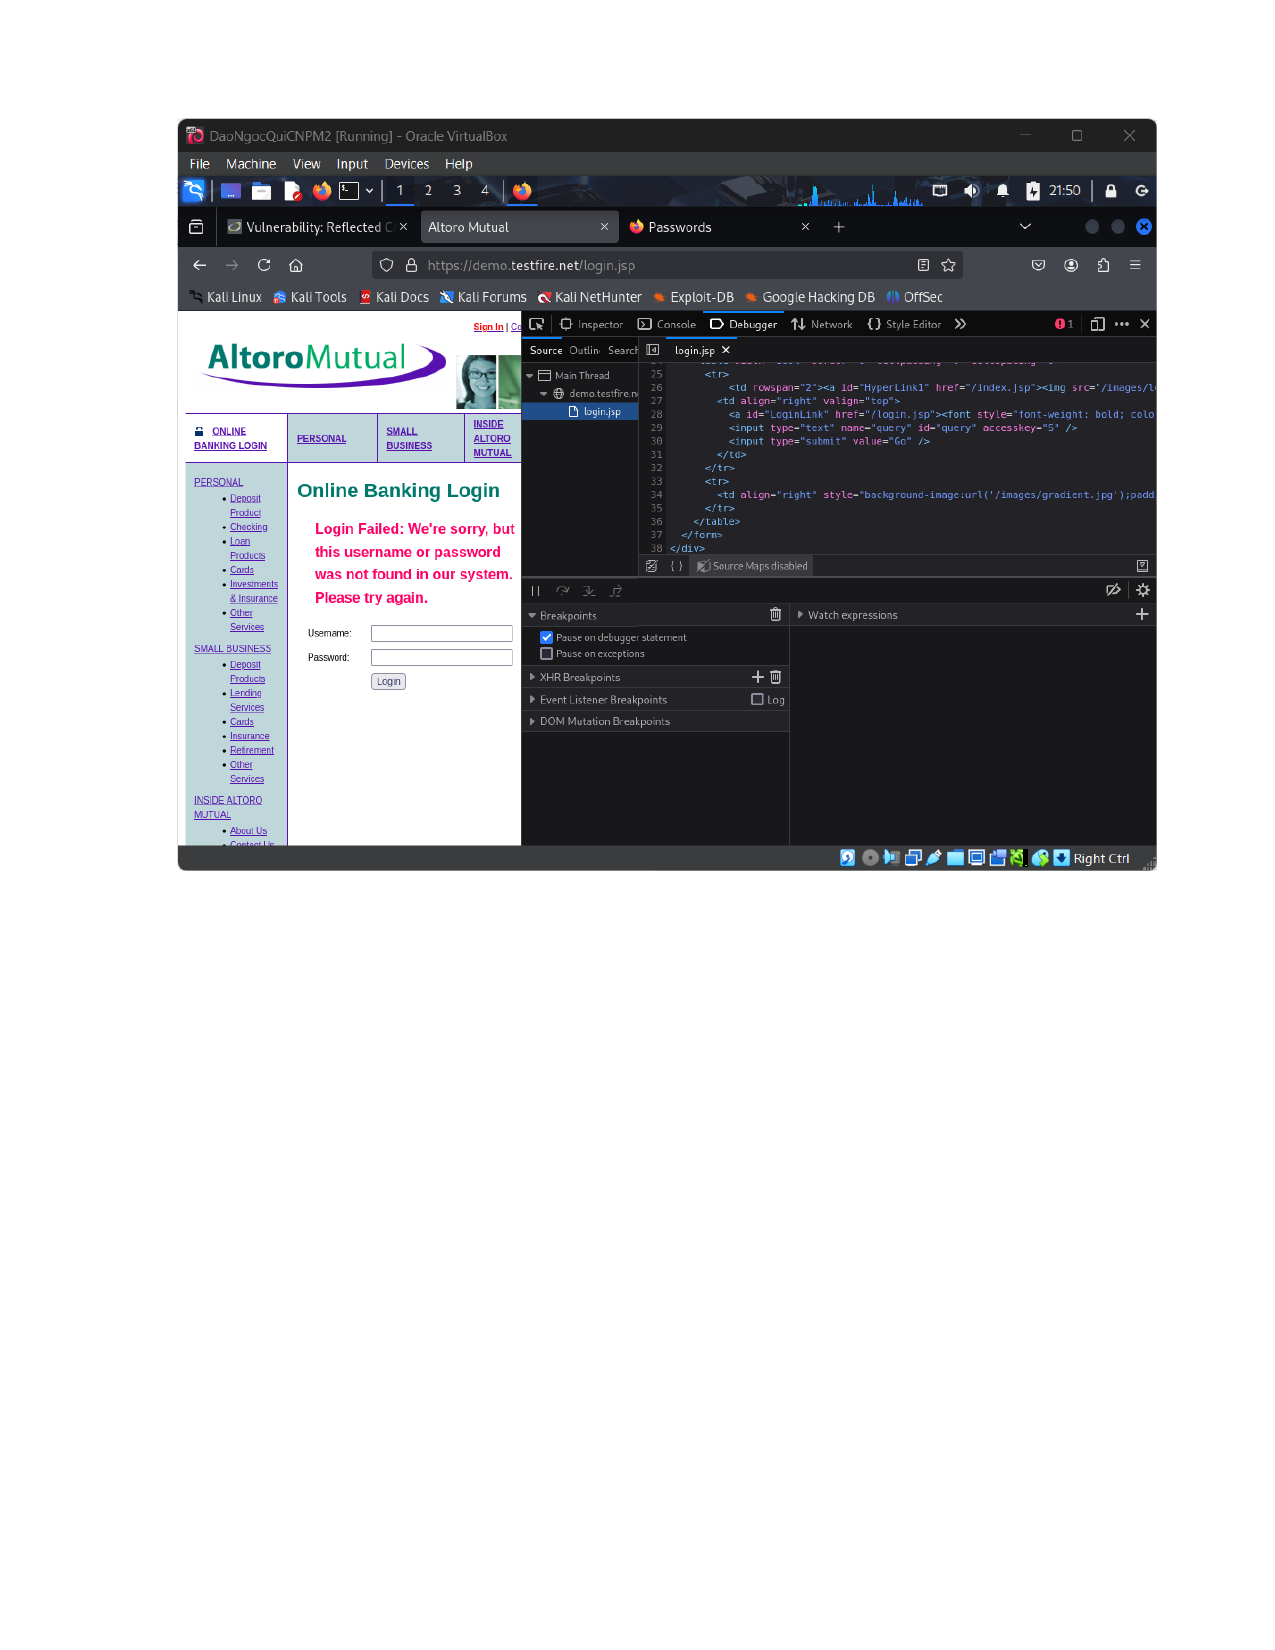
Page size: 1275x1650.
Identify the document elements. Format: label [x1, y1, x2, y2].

picture [177, 118, 1157, 871]
